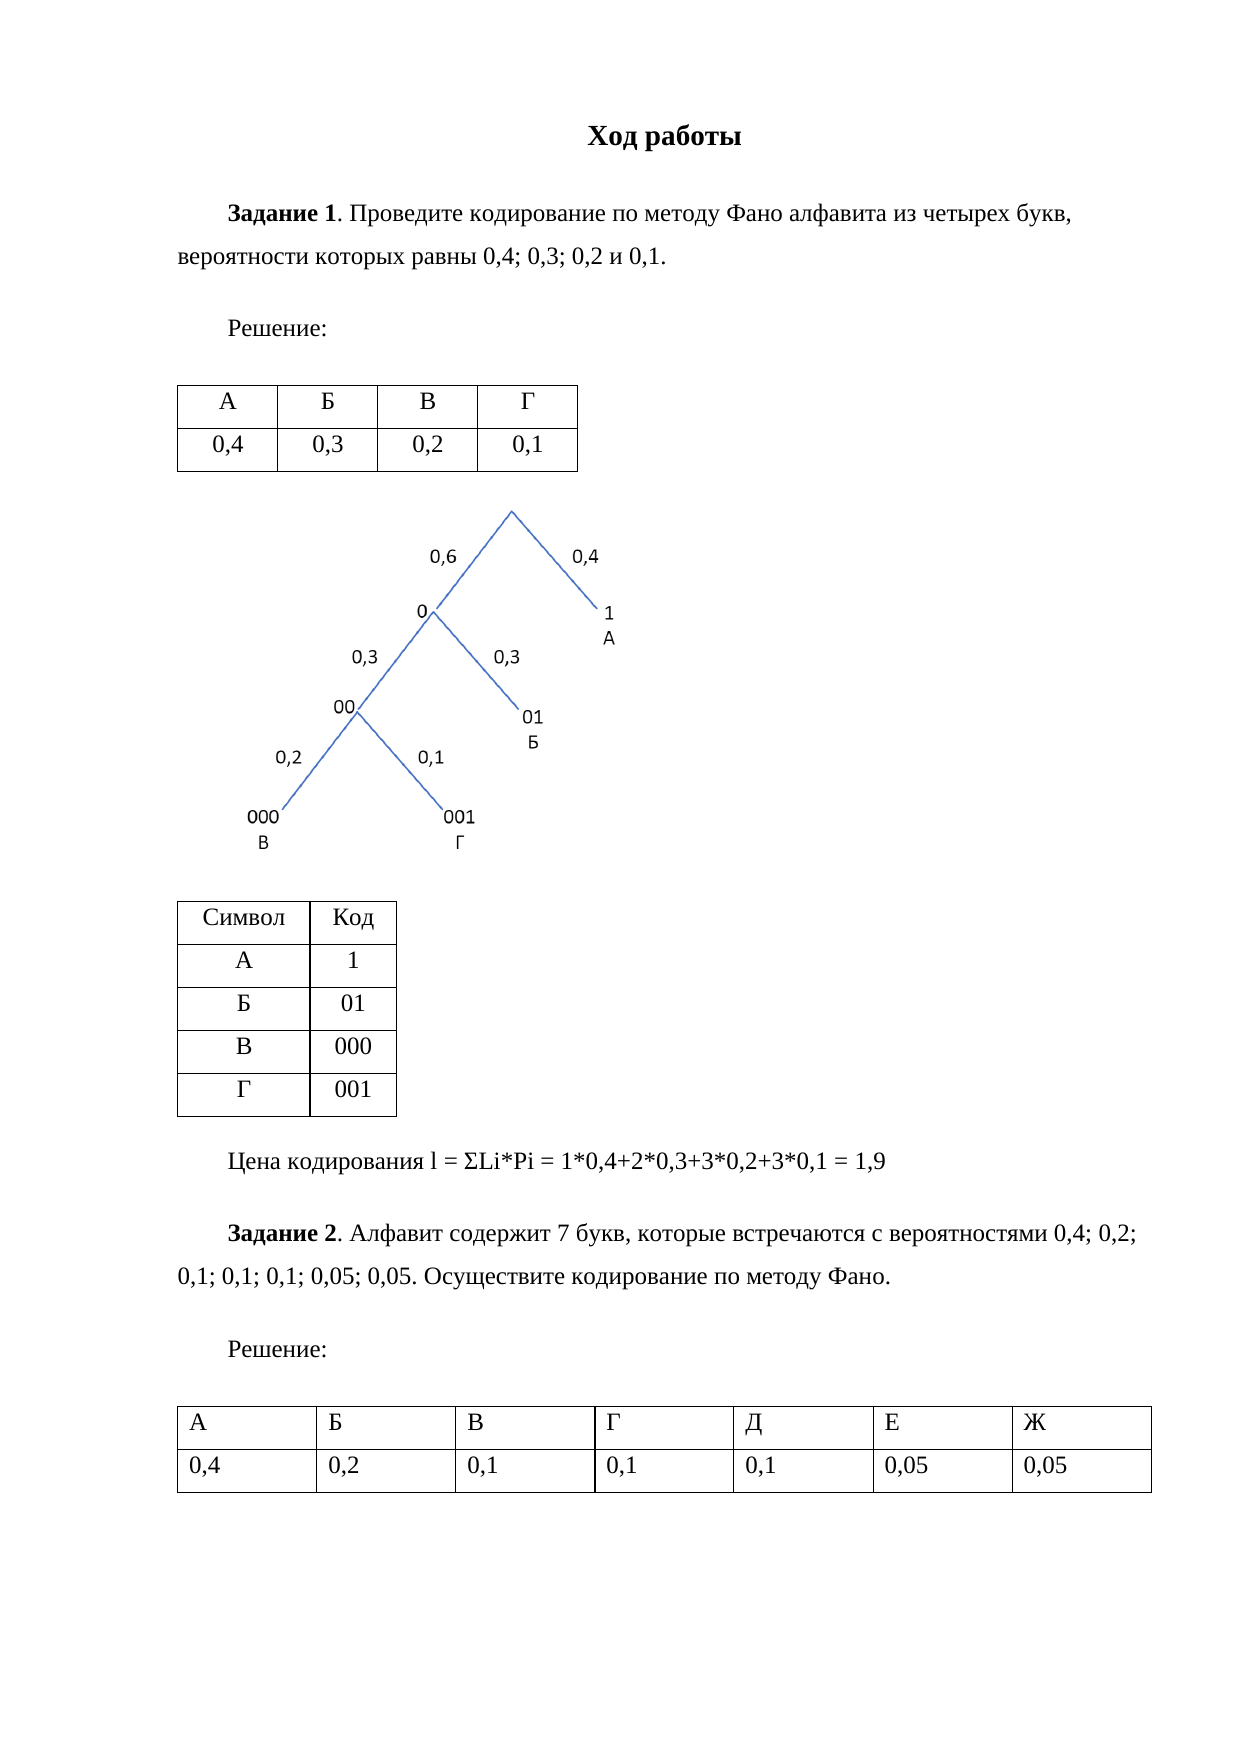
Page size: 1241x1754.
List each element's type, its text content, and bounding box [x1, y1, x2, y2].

table_cell 0,2 [378, 429, 477, 471]
text Цена кодирования l = ΣLi*Pi = 1*0,4+2*0,3+3*0,2+3*0,1 = 1,9 [177, 1146, 1152, 1175]
table_cell 0,1 [596, 1450, 733, 1492]
table_header Ж [1013, 1407, 1151, 1449]
text Решение: [177, 1334, 1152, 1362]
table_header Е [874, 1407, 1012, 1449]
table_header Б [278, 386, 377, 428]
text Задание 2. Алфавит содержит 7 букв, которые встречаются с вероятностями 0,4; 0,2; 0,1; 0,1; 0,1; 0,05; 0,05. Осуществите кодирование по методу Фано. [177, 1218, 1152, 1290]
table_header В [456, 1407, 594, 1449]
table_cell 0,05 [1013, 1450, 1151, 1492]
table_cell 0,4 [178, 1450, 316, 1492]
table_cell Б [178, 988, 309, 1030]
table_header Код [311, 902, 396, 944]
table_header Г [478, 386, 577, 428]
table_header В [378, 386, 477, 428]
text Задание 1. Проведите кодирование по методу Фано алфавита из четырех букв, вероятности которых равны 0,4; 0,3; 0,2 и 0,1. [177, 198, 1152, 269]
table_cell 001 [311, 1074, 396, 1116]
table_cell 0,3 [278, 429, 377, 471]
table_cell 0,05 [874, 1450, 1012, 1492]
table_cell 0,1 [478, 429, 577, 471]
table_cell 0,2 [317, 1450, 455, 1492]
table_header Б [317, 1407, 455, 1449]
table_header Символ [178, 902, 309, 944]
table_cell 1 [311, 945, 396, 987]
table_cell 0,4 [178, 429, 277, 471]
table_header А [178, 386, 277, 428]
text Ход работы [177, 118, 1152, 152]
picture [227, 501, 630, 859]
table_cell 0,1 [456, 1450, 594, 1492]
table_cell 01 [311, 988, 396, 1030]
table_cell 0,1 [734, 1450, 873, 1492]
table_header Г [596, 1407, 733, 1449]
table_cell Г [178, 1074, 309, 1116]
table_header Д [734, 1407, 873, 1449]
table_cell А [178, 945, 309, 987]
table_cell В [178, 1031, 309, 1073]
table_header А [178, 1407, 316, 1449]
table_cell 000 [311, 1031, 396, 1073]
text Решение: [177, 313, 1152, 342]
